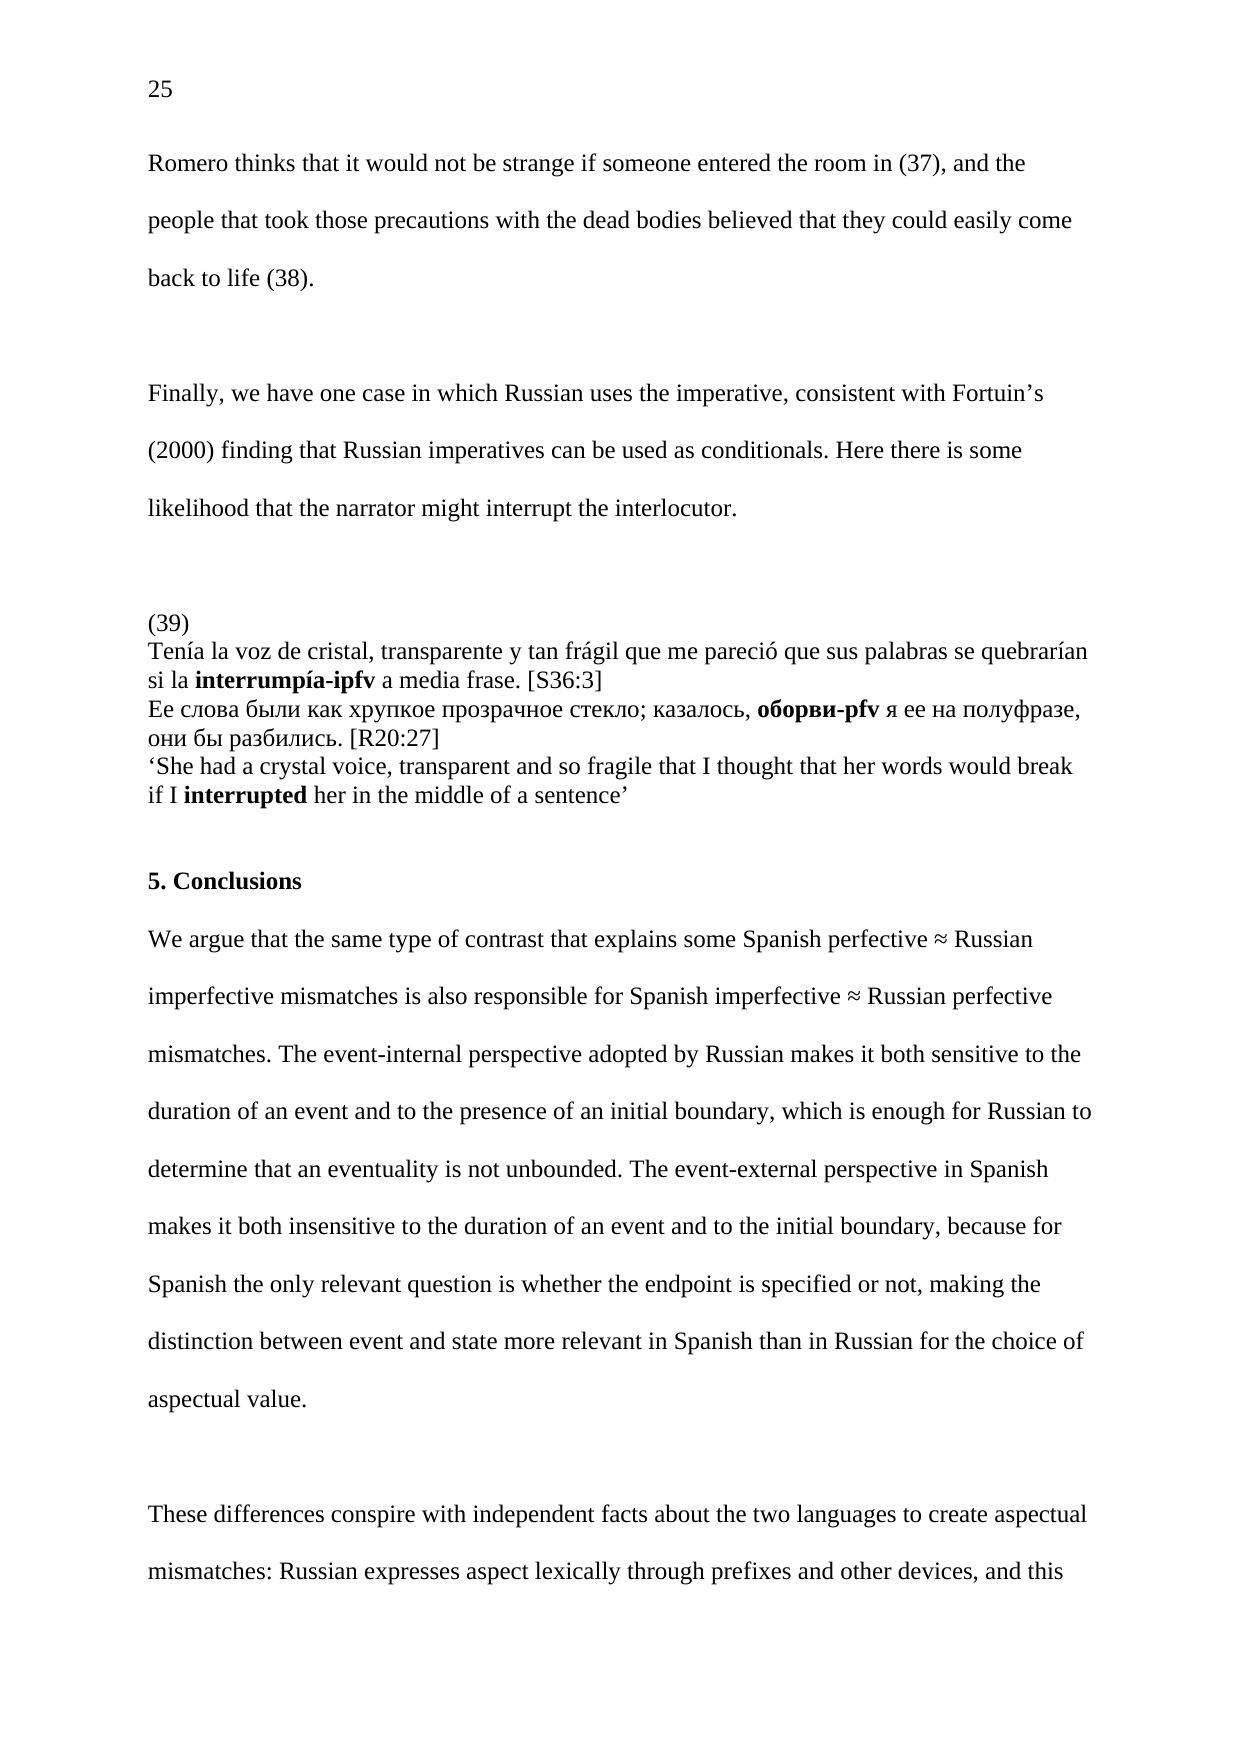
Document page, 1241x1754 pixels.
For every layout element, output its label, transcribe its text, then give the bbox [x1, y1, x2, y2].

text Ее слова были как хрупкое прозрачное стекло; казалось, оборви-pfv я ее на полуфразе, они бы разбились. [R20:27] [148, 694, 1093, 751]
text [148, 148, 1093, 291]
text 5. Conclusions [148, 866, 1093, 895]
text We argue that the same type of contrast that explains some Spanish perfective ≈ Russian imperfective mismatches is also responsible for Spanish imperfective ≈ Russian perfective mismatches. The event-internal perspective adopted by Russian makes it both sensitive to the duration of an event and to the presence of an initial boundary, which is enough for Russian to determine that an eventuality is not unbounded. The event-external perspective in Spanish makes it both insensitive to the duration of an event and to the initial boundary, because for Spanish the only relevant question is whether the endpoint is specified or not, making the distinction between event and state more relevant in Spanish than in Russian for the choice of aspectual value. [148, 924, 1093, 1413]
text Finally, we have one case in which Russian uses the imperative, consistent with Fortuin’s (2000) finding that Russian imperatives can be used as conditionals. Here there is some likelihood that the narrator might interrupt the interlocutor. [148, 378, 1093, 521]
text Tenía la voz de cristal, transparente y tan frágil que me pareció que sus palabras se quebrarían si la interrumpía-ipfv a media frase. [S36:3] [148, 636, 1093, 694]
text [148, 1499, 1093, 1585]
text (39) [148, 608, 1093, 636]
text ‘She had a crystal voice, transparent and so fragile that I thought that her words would break if I interrupted her in the middle of a sentence’ [148, 751, 1093, 809]
